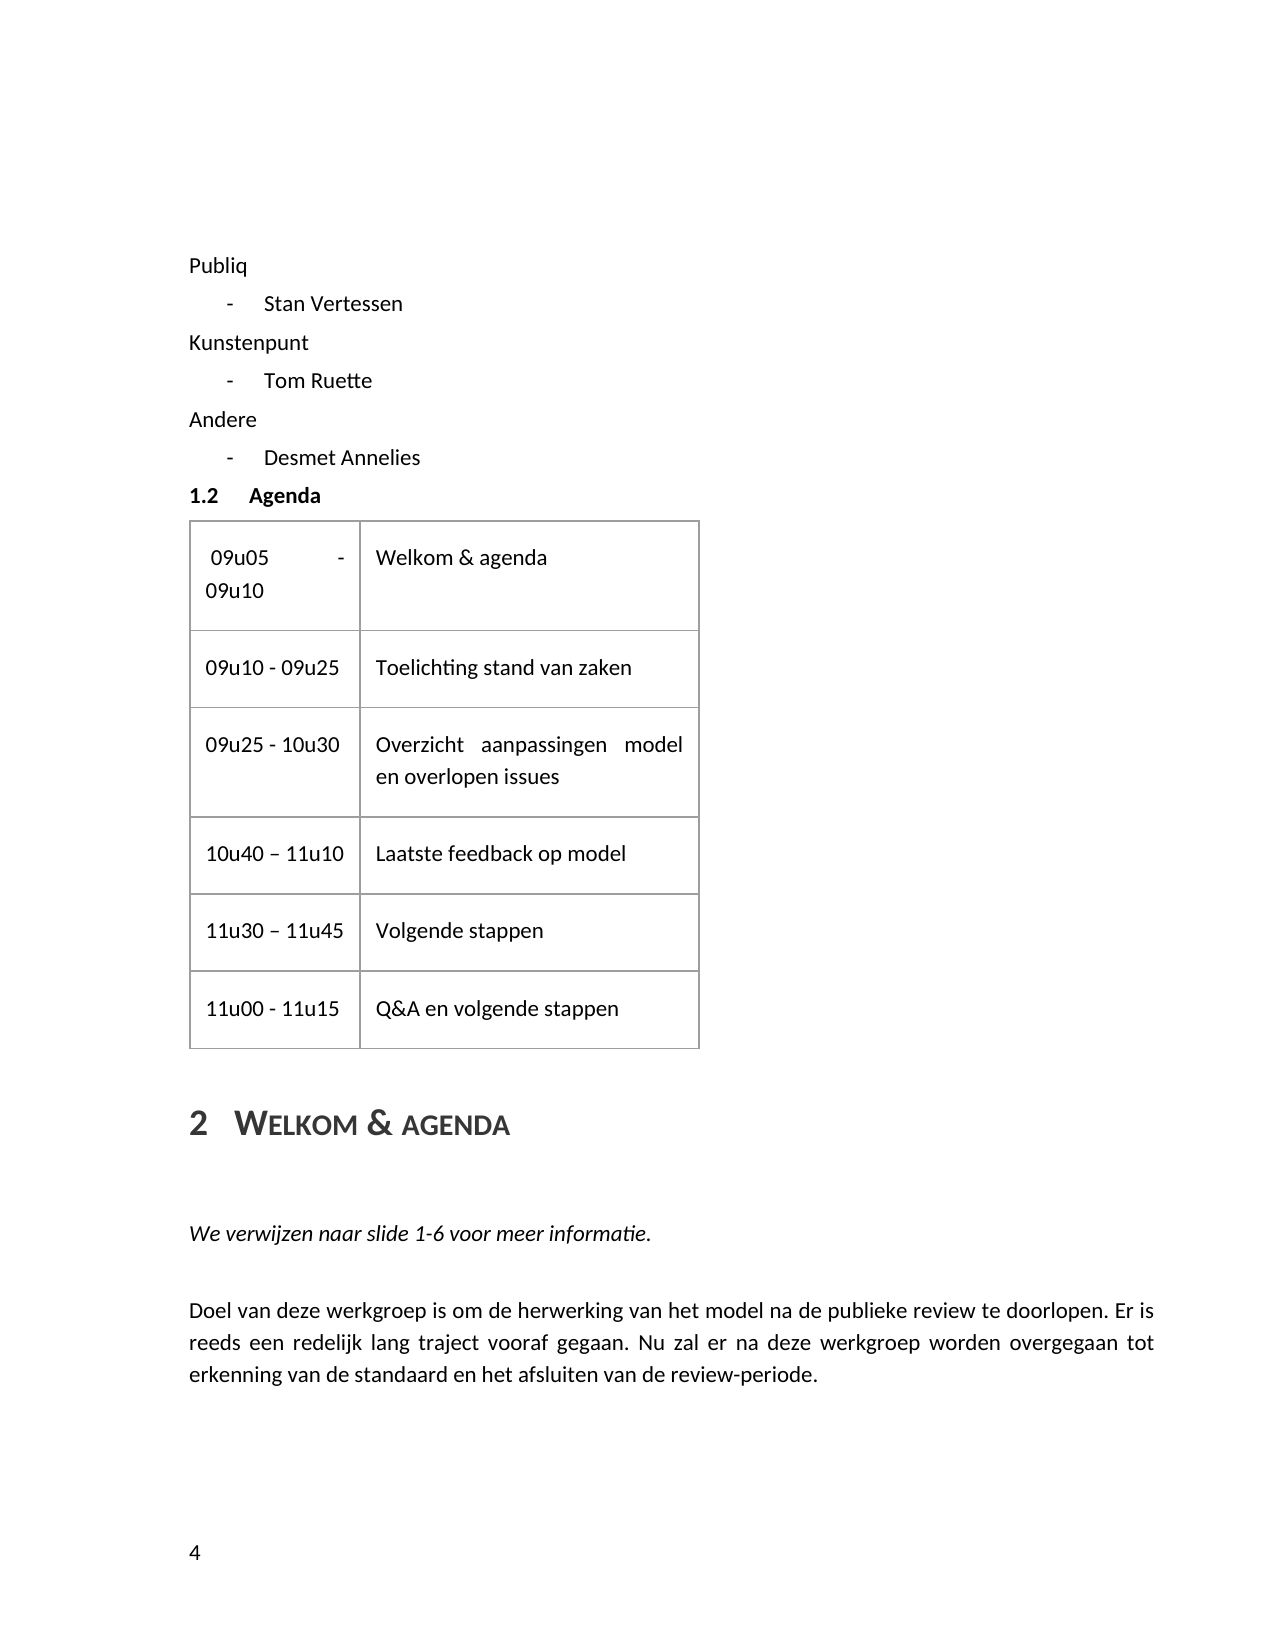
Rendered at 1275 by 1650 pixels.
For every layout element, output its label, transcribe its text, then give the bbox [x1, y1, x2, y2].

table_header 09u05 - 09u10 [191, 522, 359, 629]
text Doel van deze werkgroep is om de herwerking van het model na de publieke review te doorlopen. Er is reeds een redelijk lang traject vooraf gegaan. Nu zal er na deze werkgroep worden overgegaan tot erkenning van de standaard en het afsluiten van de review-periode. [189, 1296, 1157, 1388]
table_cell Toelichting stand van zaken [361, 631, 698, 707]
table_cell 10u40 – 11u10 [191, 818, 359, 893]
table_cell 11u30 – 11u45 [191, 895, 359, 970]
table_cell 11u00 - 11u15 [191, 972, 359, 1048]
table_cell Laatste feedback op model [361, 818, 698, 893]
table_cell 09u10 - 09u25 [191, 631, 359, 707]
list Tom Ruette [226, 366, 1157, 394]
table_header Welkom & agenda [361, 522, 698, 629]
text We verwijzen naar slide 1-6 voor meer informatie. [189, 1219, 1157, 1247]
list Desmet Annelies [226, 443, 1157, 471]
table_cell 09u25 - 10u30 [191, 708, 359, 816]
text Publiq [189, 251, 1157, 279]
list Stan Vertessen [226, 289, 1157, 317]
table_cell Volgende stappen [361, 895, 698, 970]
subtitle Welkom & agenda [189, 1099, 1157, 1145]
subtitle Agenda [189, 482, 1157, 510]
table_cell Overzicht aanpassingen model en overlopen issues [361, 708, 698, 816]
table_cell Q&A en volgende stappen [361, 972, 698, 1048]
text Kunstenpunt [189, 328, 1157, 356]
text Andere [189, 405, 1157, 433]
